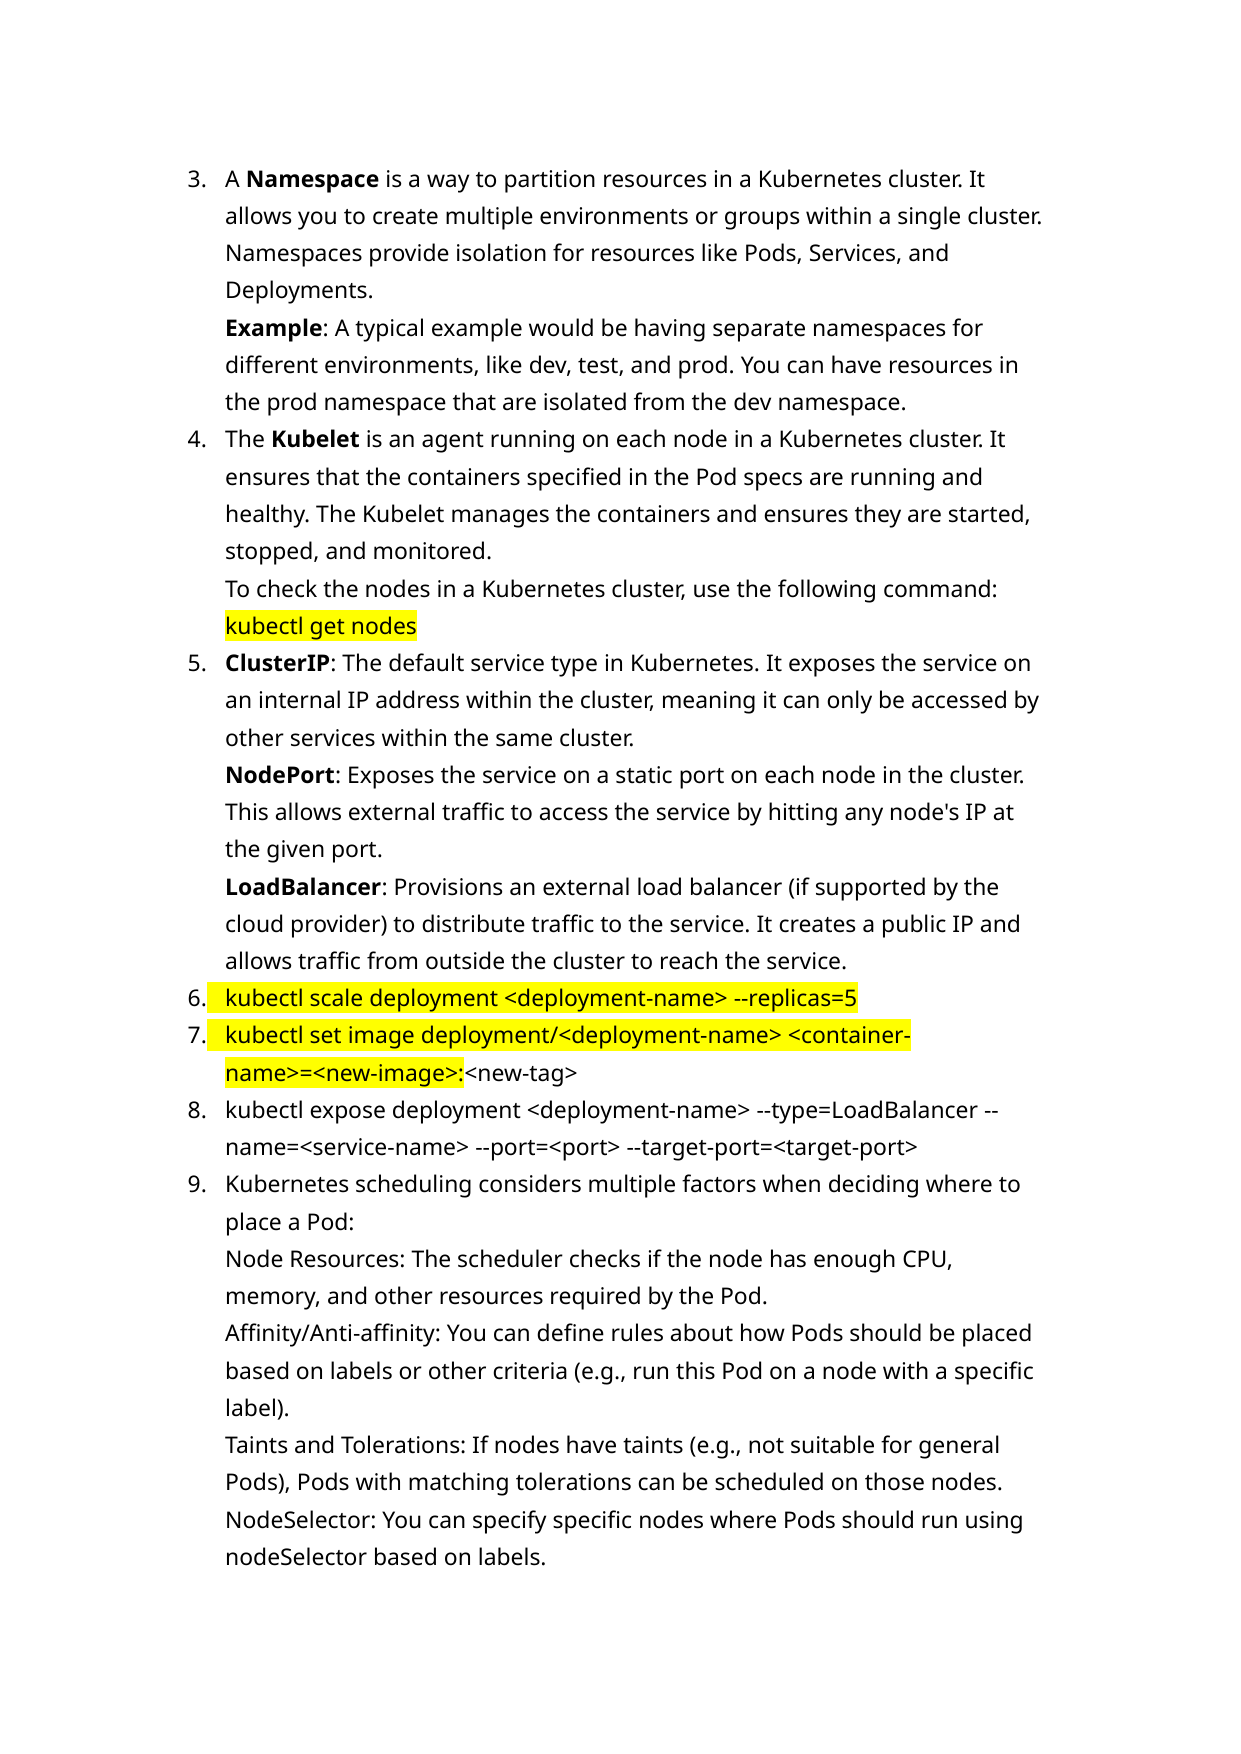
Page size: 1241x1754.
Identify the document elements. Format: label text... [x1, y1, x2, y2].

list To check the nodes in a Kubernetes cluster, use the following command: [225, 572, 1053, 604]
list Affinity/Anti-affinity: You can define rules about how Pods should be placed based on labels or other criteria (e.g., run this Pod on a node with a specific label). [225, 1317, 1053, 1424]
list kubectl get nodes [225, 609, 1053, 642]
list kubectl expose deployment <deployment-name> --type=LoadBalancer --name=<service-name> --port=<port> --target-port=<target-port> [187, 1093, 1053, 1163]
list NodePort: Exposes the service on a static port on each node in the cluster. This allows external traffic to access the service by hitting any node's IP at the given port. [225, 758, 1053, 865]
list kubectl set image deployment/<deployment-name> <container-name>=<new-image>:<new-tag> [187, 1019, 1053, 1088]
list Kubernetes scheduling considers multiple factors when deciding where to place a Pod: [187, 1168, 1053, 1237]
list Taints and Tolerations: If nodes have taints (e.g., not suitable for general Pods), Pods with matching tolerations can be scheduled on those nodes. [225, 1428, 1053, 1498]
list Node Resources: The scheduler checks if the node has enough CPU, memory, and other resources required by the Pod. [225, 1242, 1053, 1312]
list LoadBalancer: Provisions an external load balancer (if supported by the cloud provider) to distribute traffic to the service. It creates a public IP and allows traffic from outside the cluster to reach the service. [225, 870, 1053, 977]
list kubectl scale deployment <deployment-name> --replicas=5 [187, 982, 1053, 1014]
list Example: A typical example would be having separate namespaces for different environments, like dev, test, and prod. You can have resources in the prod namespace that are isolated from the dev namespace. [225, 311, 1053, 418]
list NodeSelector: You can specify specific nodes where Pods should run using nodeSelector based on labels. [225, 1503, 1053, 1573]
list The Kubelet is an agent running on each node in a Kubernetes cluster. It ensures that the containers specified in the Pod specs are running and healthy. The Kubelet manages the containers and ensures they are started, stopped, and monitored. [187, 423, 1053, 567]
list A Namespace is a way to partition resources in a Kubernetes cluster. It allows you to create multiple environments or groups within a single cluster. Namespaces provide isolation for resources like Pods, Services, and Deployments. [187, 162, 1053, 306]
list ClusterIP: The default service type in Kubernetes. It exposes the service on an internal IP address within the cluster, meaning it can only be accessed by other services within the same cluster. [187, 646, 1053, 753]
